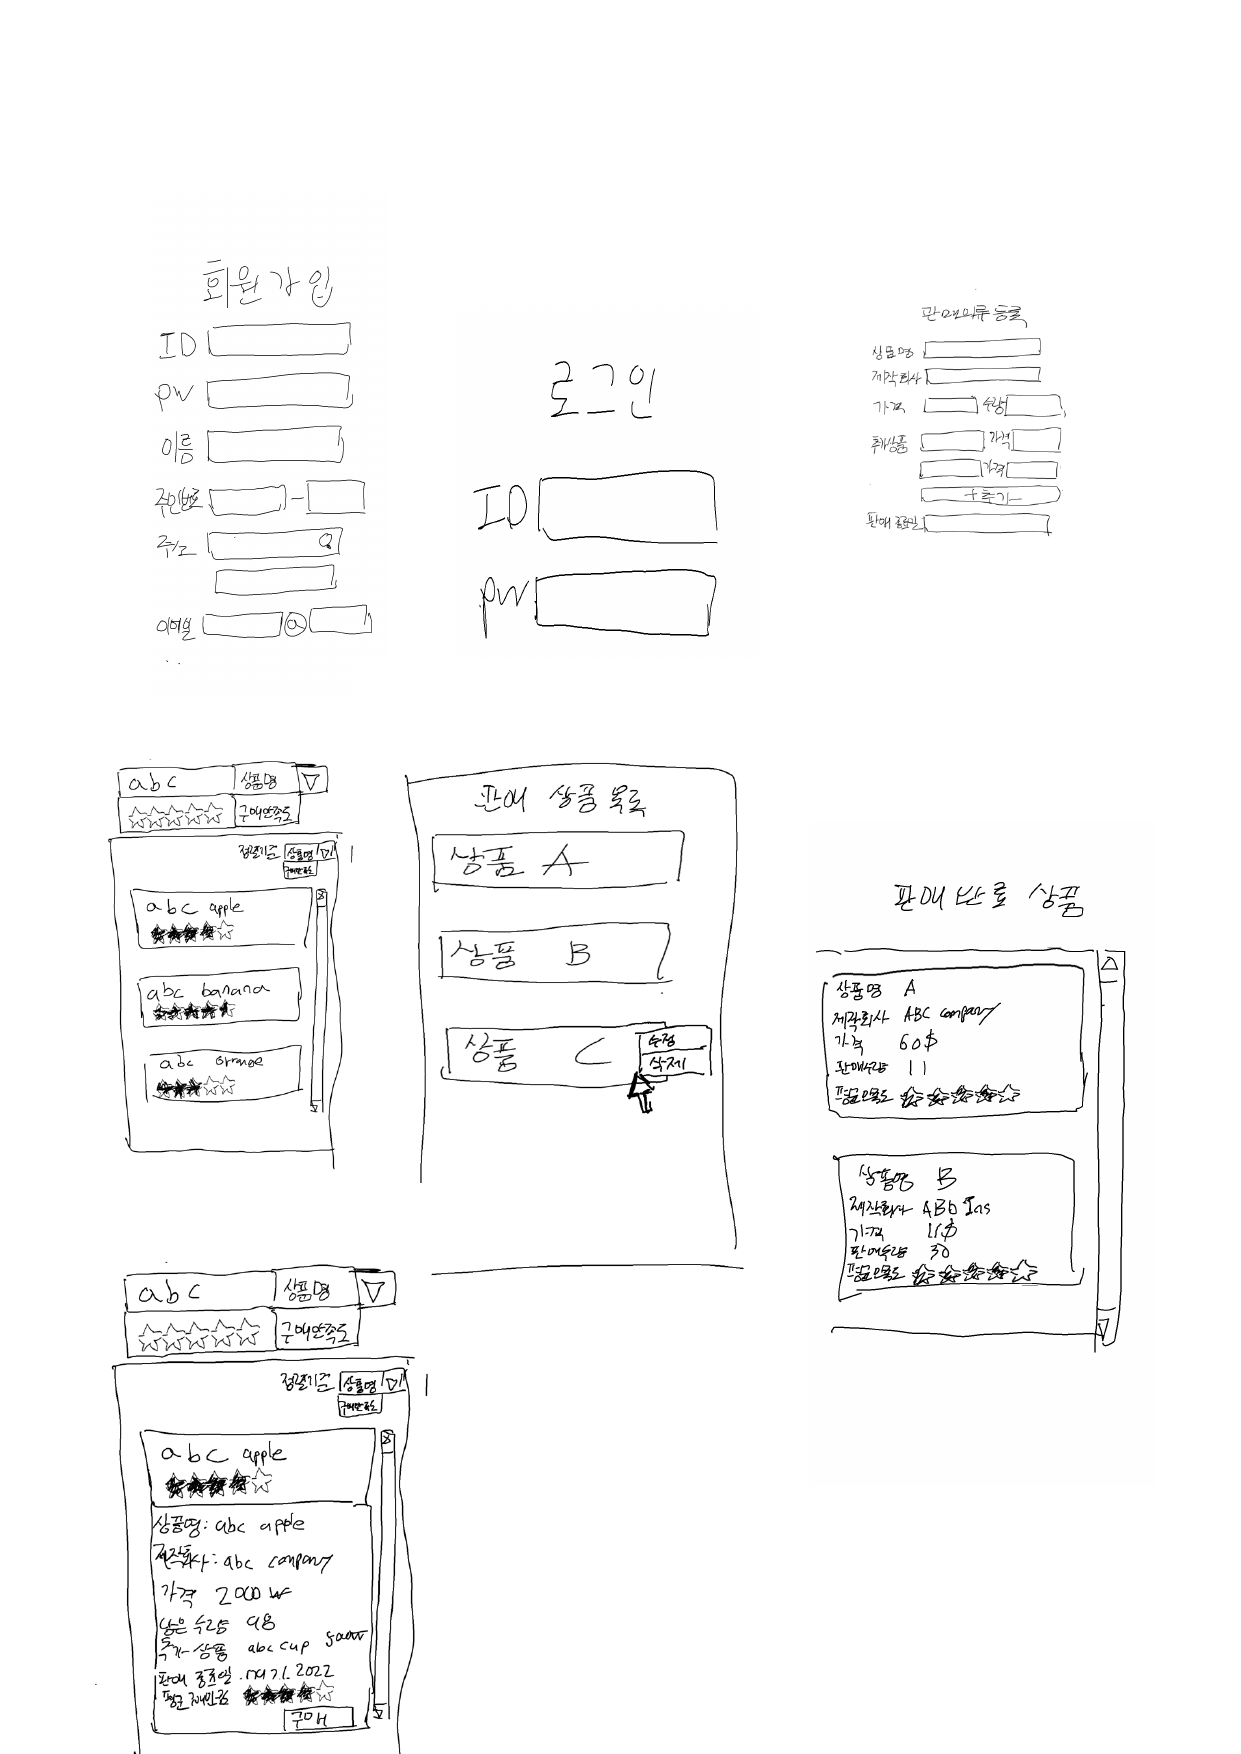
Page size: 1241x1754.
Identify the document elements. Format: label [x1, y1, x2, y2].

picture [808, 822, 1157, 1486]
picture [90, 188, 775, 1754]
picture [862, 268, 1069, 675]
